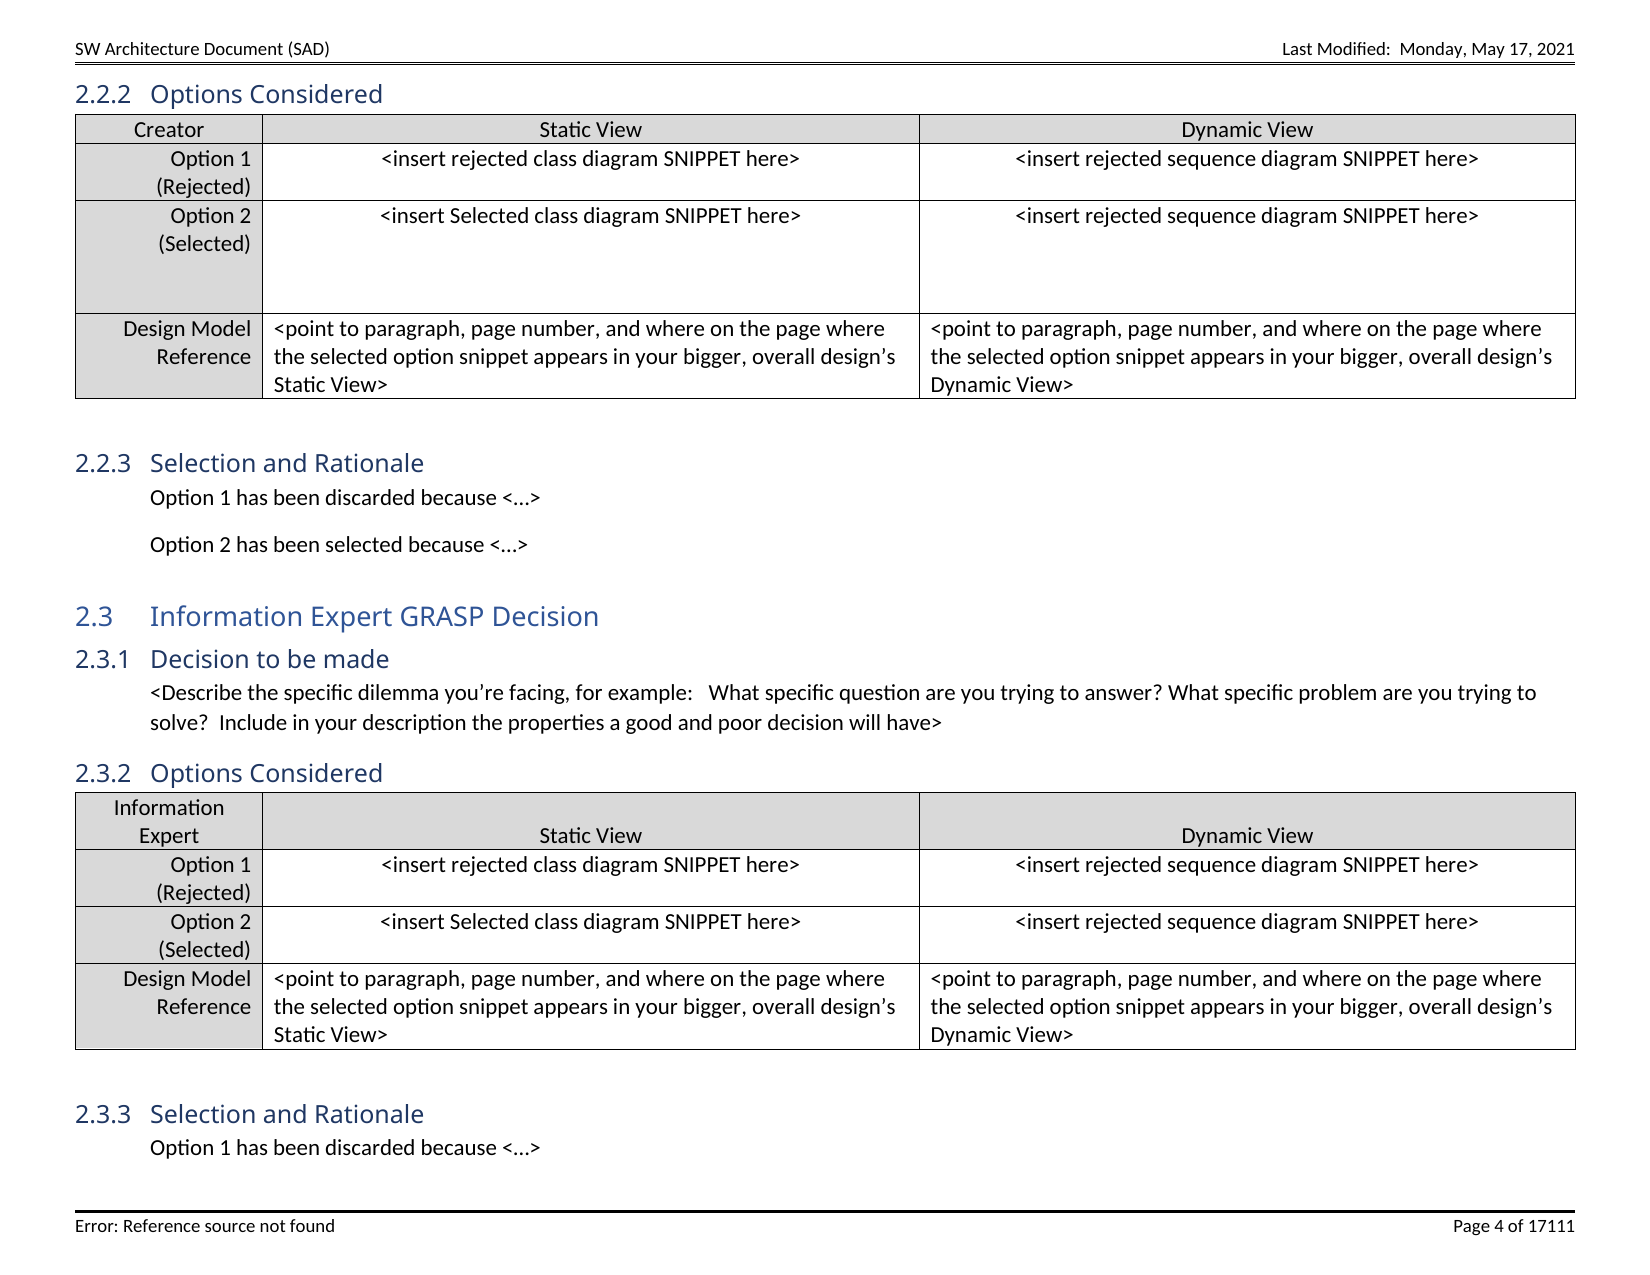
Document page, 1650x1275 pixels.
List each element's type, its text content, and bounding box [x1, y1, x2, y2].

table_cell Design Model Reference [76, 964, 262, 1048]
table_header Static View [263, 793, 919, 849]
table_header Information Expert [76, 793, 262, 849]
table_cell <point to paragraph, page number, and where on the page where the selected option snippet appears in your bigger, overall design’s Dynamic View> [920, 964, 1575, 1048]
table_header Dynamic View [920, 793, 1575, 849]
table_header Static View [263, 115, 919, 143]
subtitle Information Expert GRASP Decision [75, 597, 1575, 634]
table_cell <insert rejected sequence diagram SNIPPET here> [920, 850, 1575, 906]
subtitle Options Considered [75, 755, 1575, 789]
table_cell Option 2 (Selected) [76, 201, 262, 313]
subtitle Options Considered [75, 77, 1575, 111]
table_cell Option 1 (Rejected) [76, 144, 262, 200]
table_cell <insert rejected sequence diagram SNIPPET here> [920, 907, 1575, 963]
table_cell <point to paragraph, page number, and where on the page where the selected option snippet appears in your bigger, overall design’s Dynamic View> [920, 314, 1575, 398]
table_header Dynamic View [920, 115, 1575, 143]
subtitle Selection and Rationale [75, 1096, 1575, 1130]
subtitle Decision to be made [75, 641, 1575, 676]
table_cell Design Model Reference [76, 314, 262, 398]
table_cell <point to paragraph, page number, and where on the page where the selected option snippet appears in your bigger, overall design’s Static View> [263, 314, 919, 398]
text <Describe the specific dilemma you’re facing, for example: What specific question are you trying to answer? What specific problem are you trying to solve? Include in your description the properties a good and poor decision will have> [150, 678, 1575, 736]
table_cell <insert Selected class diagram SNIPPET here> [263, 907, 919, 963]
table_cell <insert rejected sequence diagram SNIPPET here> [920, 201, 1575, 313]
table_cell Option 2 (Selected) [76, 907, 262, 963]
table_cell <insert rejected sequence diagram SNIPPET here> [920, 144, 1575, 200]
table_cell <insert rejected class diagram SNIPPET here> [263, 850, 919, 906]
table_cell Option 1 (Rejected) [76, 850, 262, 906]
text Option 1 has been discarded because <…> [150, 1133, 1575, 1161]
table_cell <insert rejected class diagram SNIPPET here> [263, 144, 919, 200]
table_header Creator [76, 115, 262, 143]
text Option 2 has been selected because <…> [150, 530, 1575, 558]
table_cell <point to paragraph, page number, and where on the page where the selected option snippet appears in your bigger, overall design’s Static View> [263, 964, 919, 1048]
subtitle Selection and Rationale [75, 446, 1575, 480]
text Option 1 has been discarded because <…> [150, 483, 1575, 511]
table_cell <insert Selected class diagram SNIPPET here> [263, 201, 919, 313]
